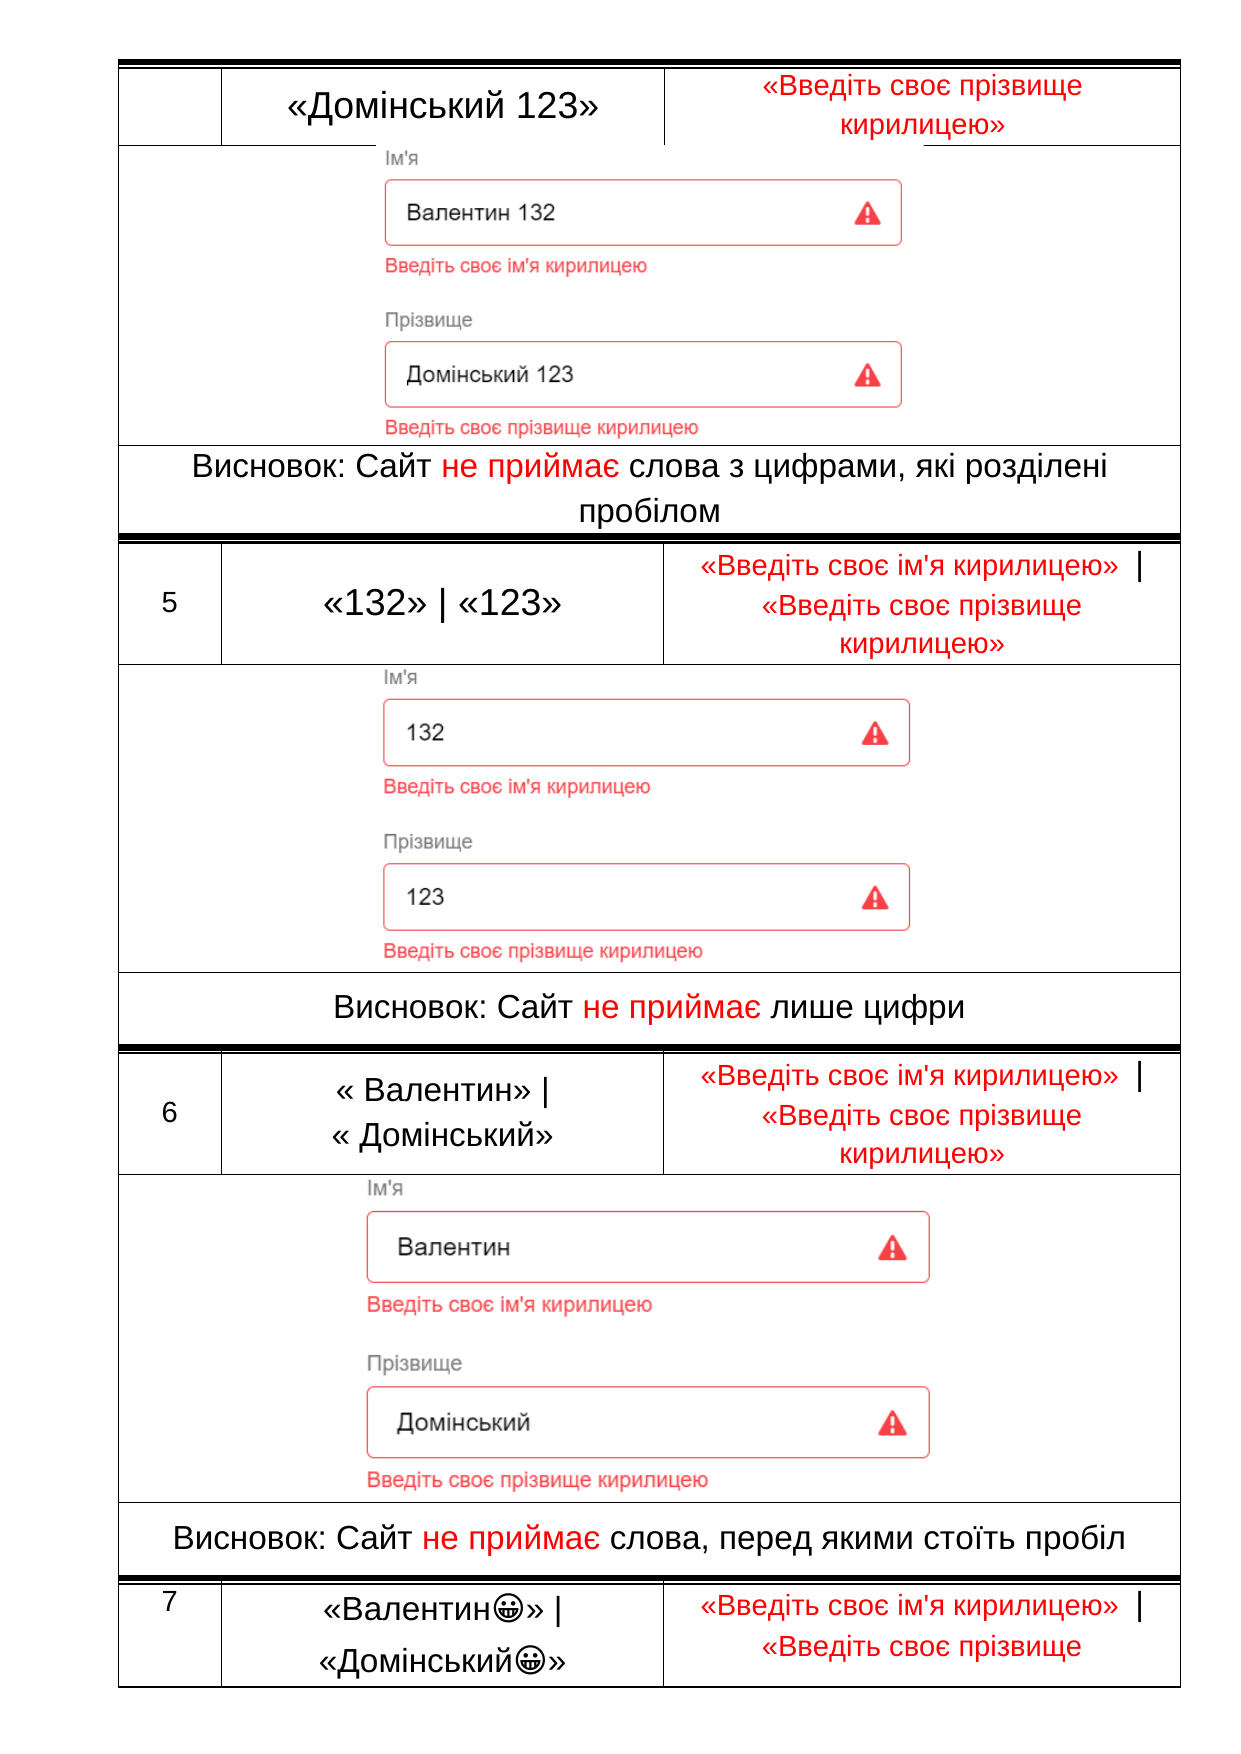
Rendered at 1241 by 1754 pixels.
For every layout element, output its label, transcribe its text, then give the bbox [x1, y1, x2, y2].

table_cell «Введіть своє ім'я кирилицею» | «Введіть своє прізвище кирилицею» [664, 1585, 1180, 1686]
table_header 5 [119, 544, 221, 664]
table_cell «Валентин😀» | «Домінський😀» [222, 1585, 663, 1686]
picture [357, 1175, 942, 1498]
table_cell [119, 665, 1180, 972]
table_cell « Валентин» | « Домінський» [222, 1054, 663, 1174]
table_cell 6 [119, 1054, 221, 1174]
table_cell Висновок: Сайт не приймає слова, перед якими стоїть пробіл [119, 1503, 1180, 1575]
table_header «Введіть своє ім'я кирилицею» | «Введіть своє прізвище кирилицею» [664, 544, 1180, 664]
table_cell «Валентин 132» | «Домінський 123» [222, 69, 664, 145]
table_cell «Введіть своє ім'я кирилицею» | «Введіть своє прізвище кирилицею» [664, 1054, 1180, 1174]
table_cell Висновок: Сайт не приймає лише цифри [119, 973, 1180, 1044]
table_cell [119, 146, 1180, 445]
table_cell 4 [119, 69, 221, 145]
table_header «132» | «123» [222, 544, 663, 664]
table_cell «Введіть своє ім'я кирилицею» | «Введіть своє прізвище кирилицею» [665, 69, 1180, 145]
picture [371, 665, 927, 968]
table_cell [119, 1175, 1180, 1502]
picture [375, 145, 924, 442]
table_cell Висновок: Сайт не приймає слова з цифрами, які розділені пробілом [119, 446, 1180, 533]
table_cell 7 [119, 1585, 221, 1686]
